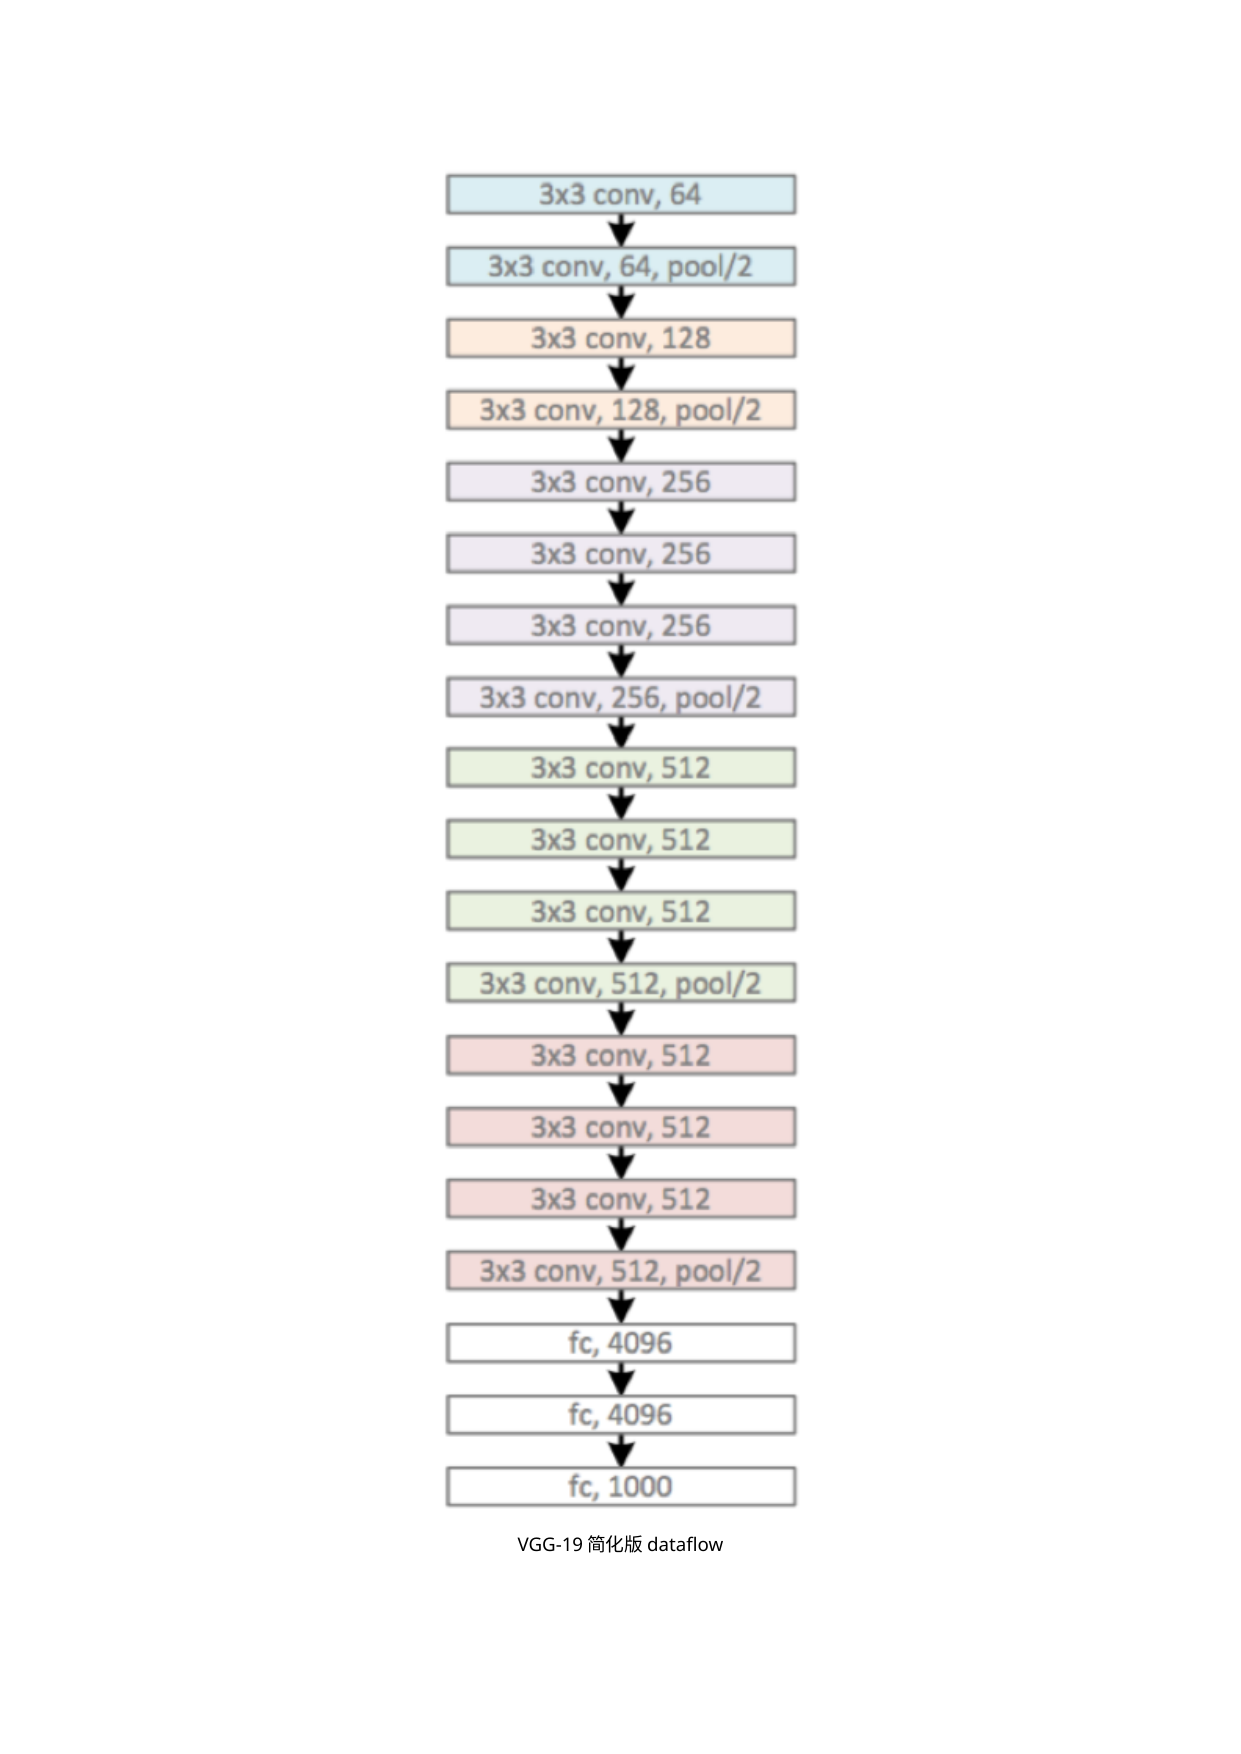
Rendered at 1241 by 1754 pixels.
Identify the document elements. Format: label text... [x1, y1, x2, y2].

picture [427, 162, 814, 1523]
text VGG-19简化版dataflow [187, 1527, 1053, 1559]
